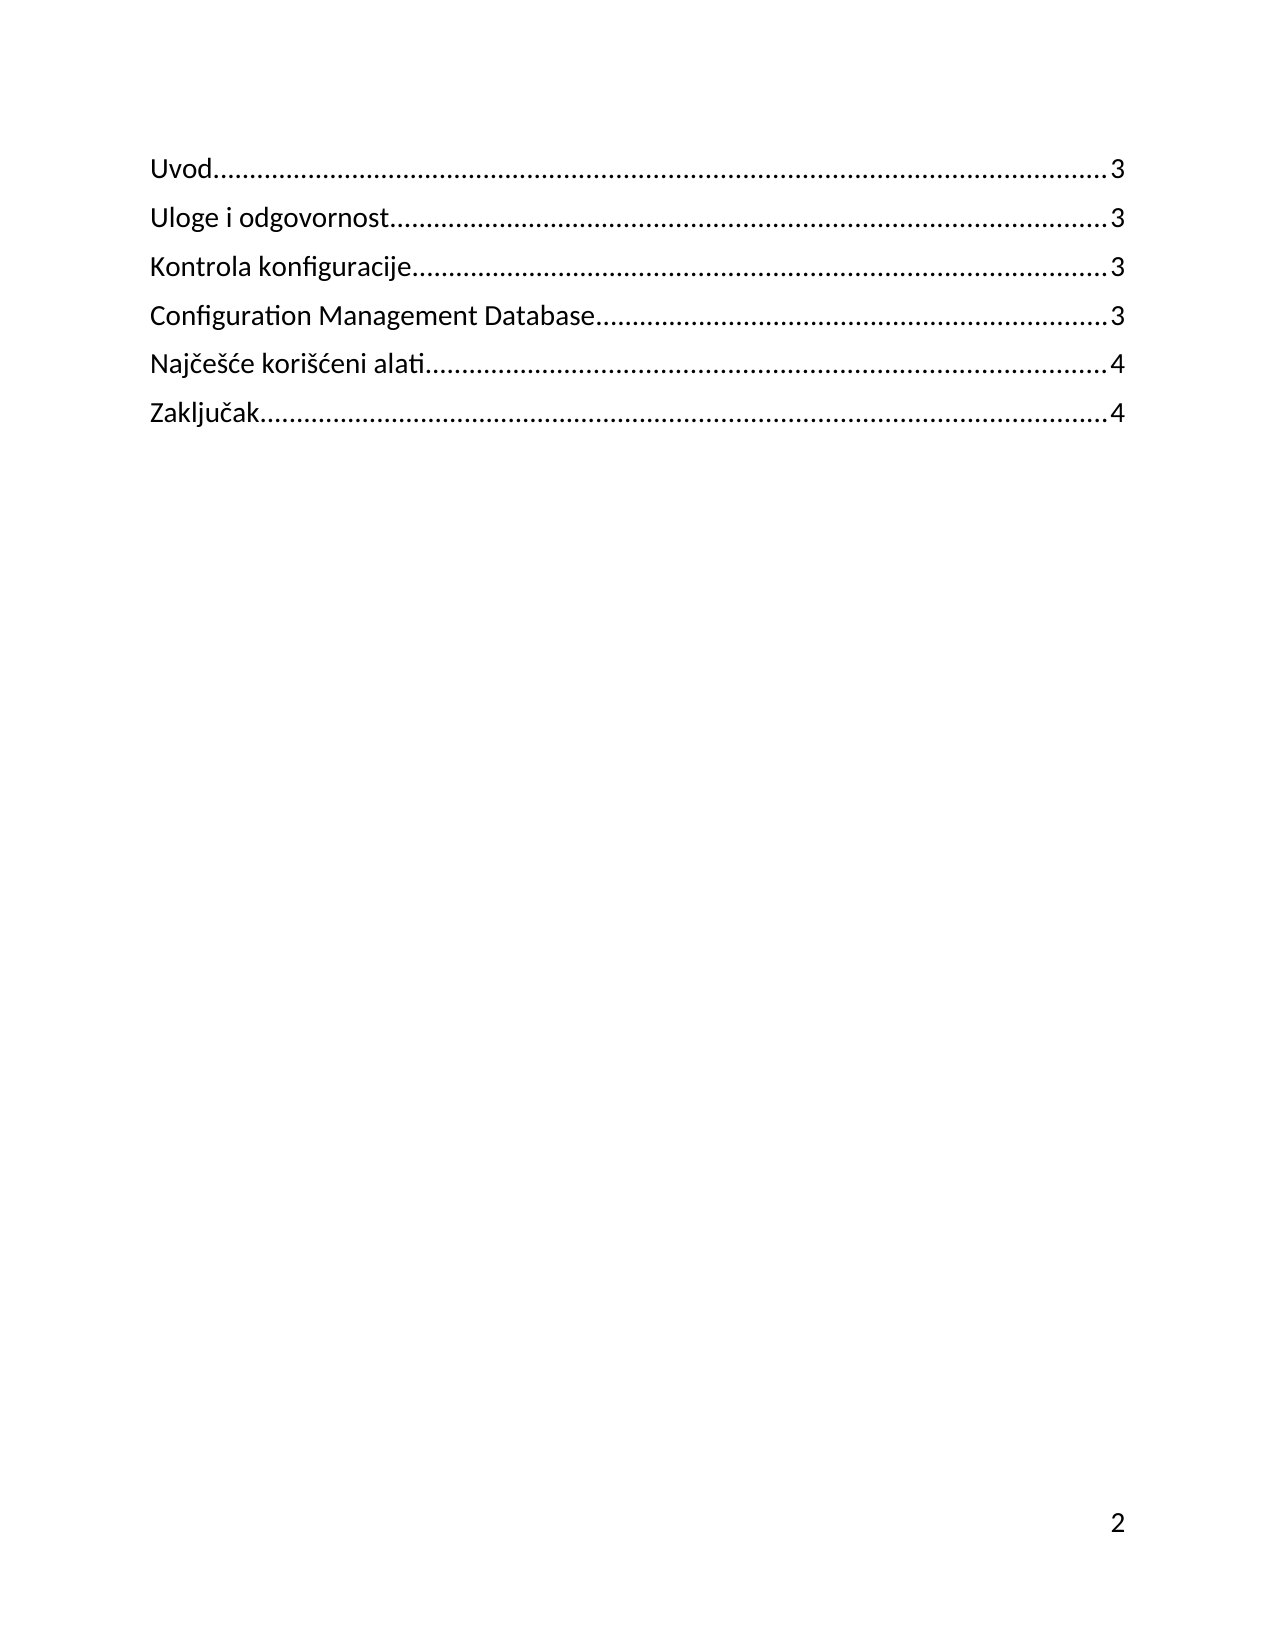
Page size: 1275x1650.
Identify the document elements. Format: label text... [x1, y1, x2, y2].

text Kontrola konfiguracije 3 [150, 248, 1125, 283]
text Najčešće korišćeni alati 4 [150, 345, 1125, 381]
text Configuration Management Database 3 [150, 297, 1125, 332]
text Uvod 3 [150, 150, 1125, 186]
text Uloge i odgovornost 3 [150, 199, 1125, 234]
text Zaključak 4 [150, 394, 1125, 430]
